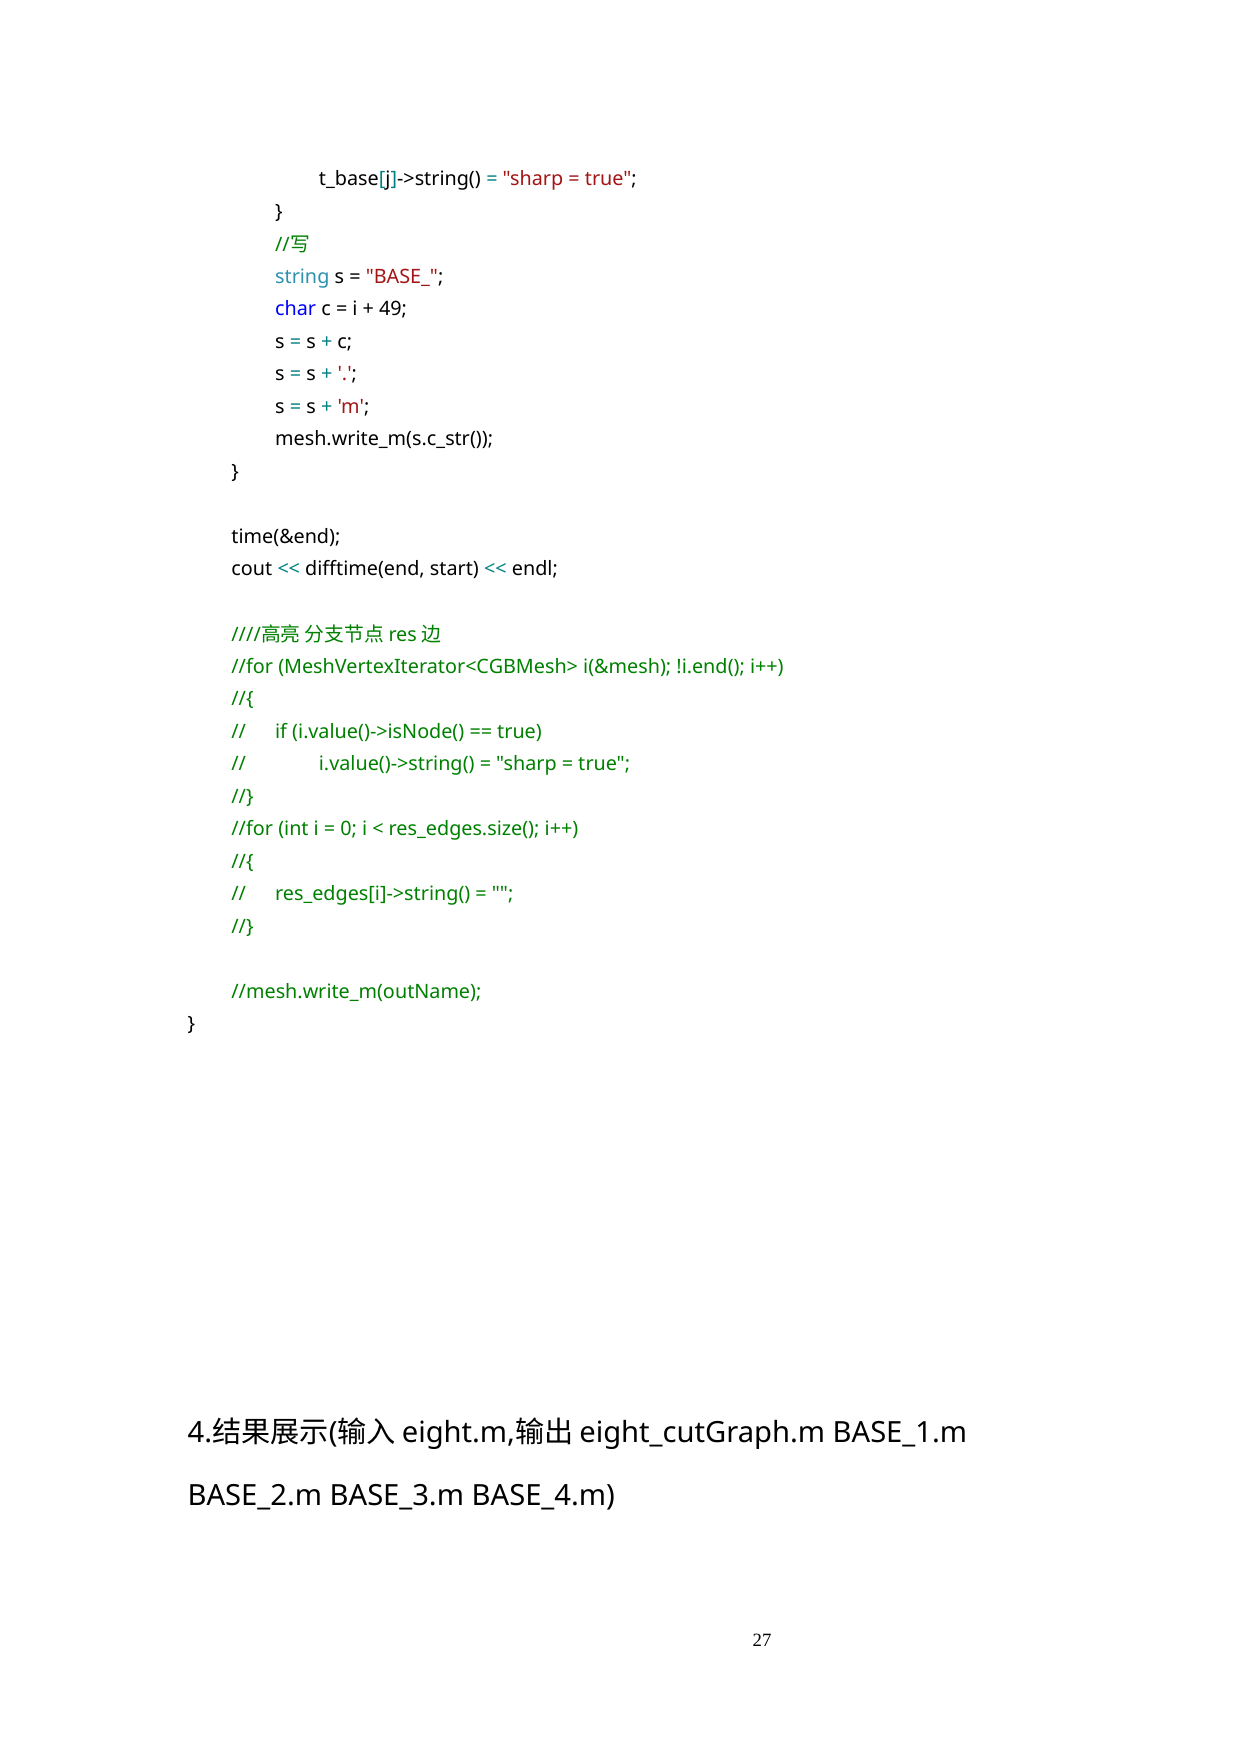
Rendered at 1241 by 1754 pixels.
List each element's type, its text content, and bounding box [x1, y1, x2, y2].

text s = s + 'm'; [187, 389, 1053, 422]
text //mesh.write_m(outName); [187, 974, 1053, 1007]
text // i.value()->string() = "sharp = true"; [187, 747, 1053, 779]
text } [187, 194, 1053, 227]
text s = s + c; [187, 324, 1053, 357]
text // if (i.value()->isNode() == true) [187, 714, 1053, 747]
list } [187, 1007, 1053, 1039]
text char c = i + 49; [187, 292, 1053, 324]
text cout << difftime(end, start) << endl; [187, 552, 1053, 584]
text ////高亮 分支节点 res边 [187, 617, 1053, 649]
text // res_edges[i]->string() = ""; [187, 877, 1053, 909]
text s = s + '.'; [187, 357, 1053, 389]
text //} [187, 909, 1053, 942]
text //{ [187, 844, 1053, 877]
list BASE_2.m BASE_3.m BASE_4.m) [187, 1462, 1053, 1527]
text mesh.write_m(s.c_str()); [187, 422, 1053, 454]
list 4.结果展示(输入eight.m,输出eight_cutGraph.m BASE_1.m [187, 1397, 1053, 1462]
text time(&end); [187, 519, 1053, 552]
text //写 [187, 227, 1053, 259]
text //{ [187, 682, 1053, 714]
text //for (MeshVertexIterator<CGBMesh> i(&mesh); !i.end(); i++) [187, 649, 1053, 682]
text //} [187, 779, 1053, 812]
text string s = "BASE_"; [187, 259, 1053, 292]
text } [187, 454, 1053, 487]
text //for (int i = 0; i < res_edges.size(); i++) [187, 812, 1053, 844]
text t_base[j]->string() = "sharp = true"; [187, 162, 1053, 194]
